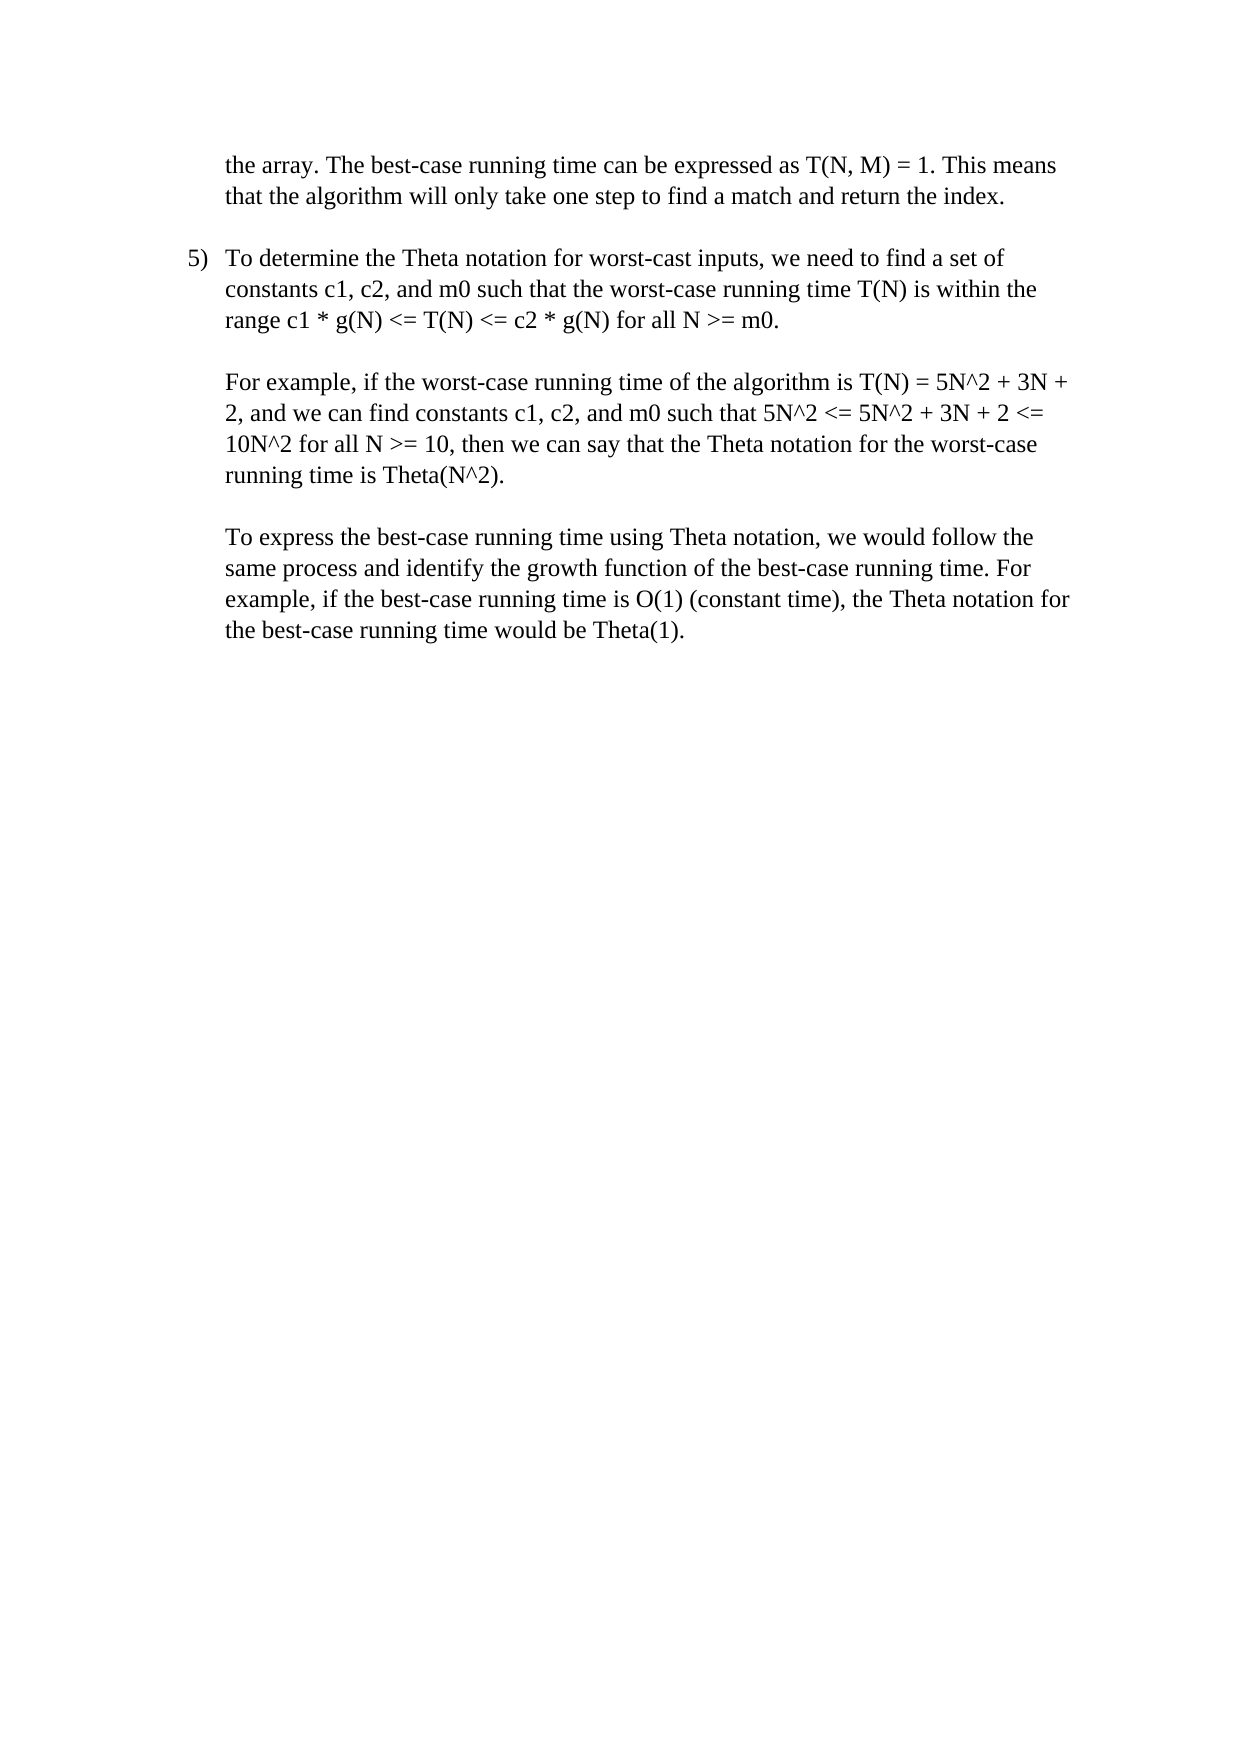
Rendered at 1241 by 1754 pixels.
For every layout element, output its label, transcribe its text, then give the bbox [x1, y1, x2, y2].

list To determine the Theta notation for worst-cast inputs, we need to find a set of constants c1, c2, and m0 such that the worst-case running time T(N) is within the range c1 * g(N) <= T(N) <= c2 * g(N) for all N >= m0. [187, 243, 1090, 334]
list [225, 150, 1090, 210]
list For example, if the worst-case running time of the algorithm is T(N) = 5N^2 + 3N + 2, and we can find constants c1, c2, and m0 such that 5N^2 <= 5N^2 + 3N + 2 <= 10N^2 for all N >= 10, then we can say that the Theta notation for the worst-case running time is Theta(N^2). [225, 367, 1090, 489]
list To express the best-case running time using Theta notation, we would follow the same process and identify the growth function of the best-case running time. For example, if the best-case running time is O(1) (constant time), the Theta notation for the best-case running time would be Theta(1). [225, 522, 1090, 644]
